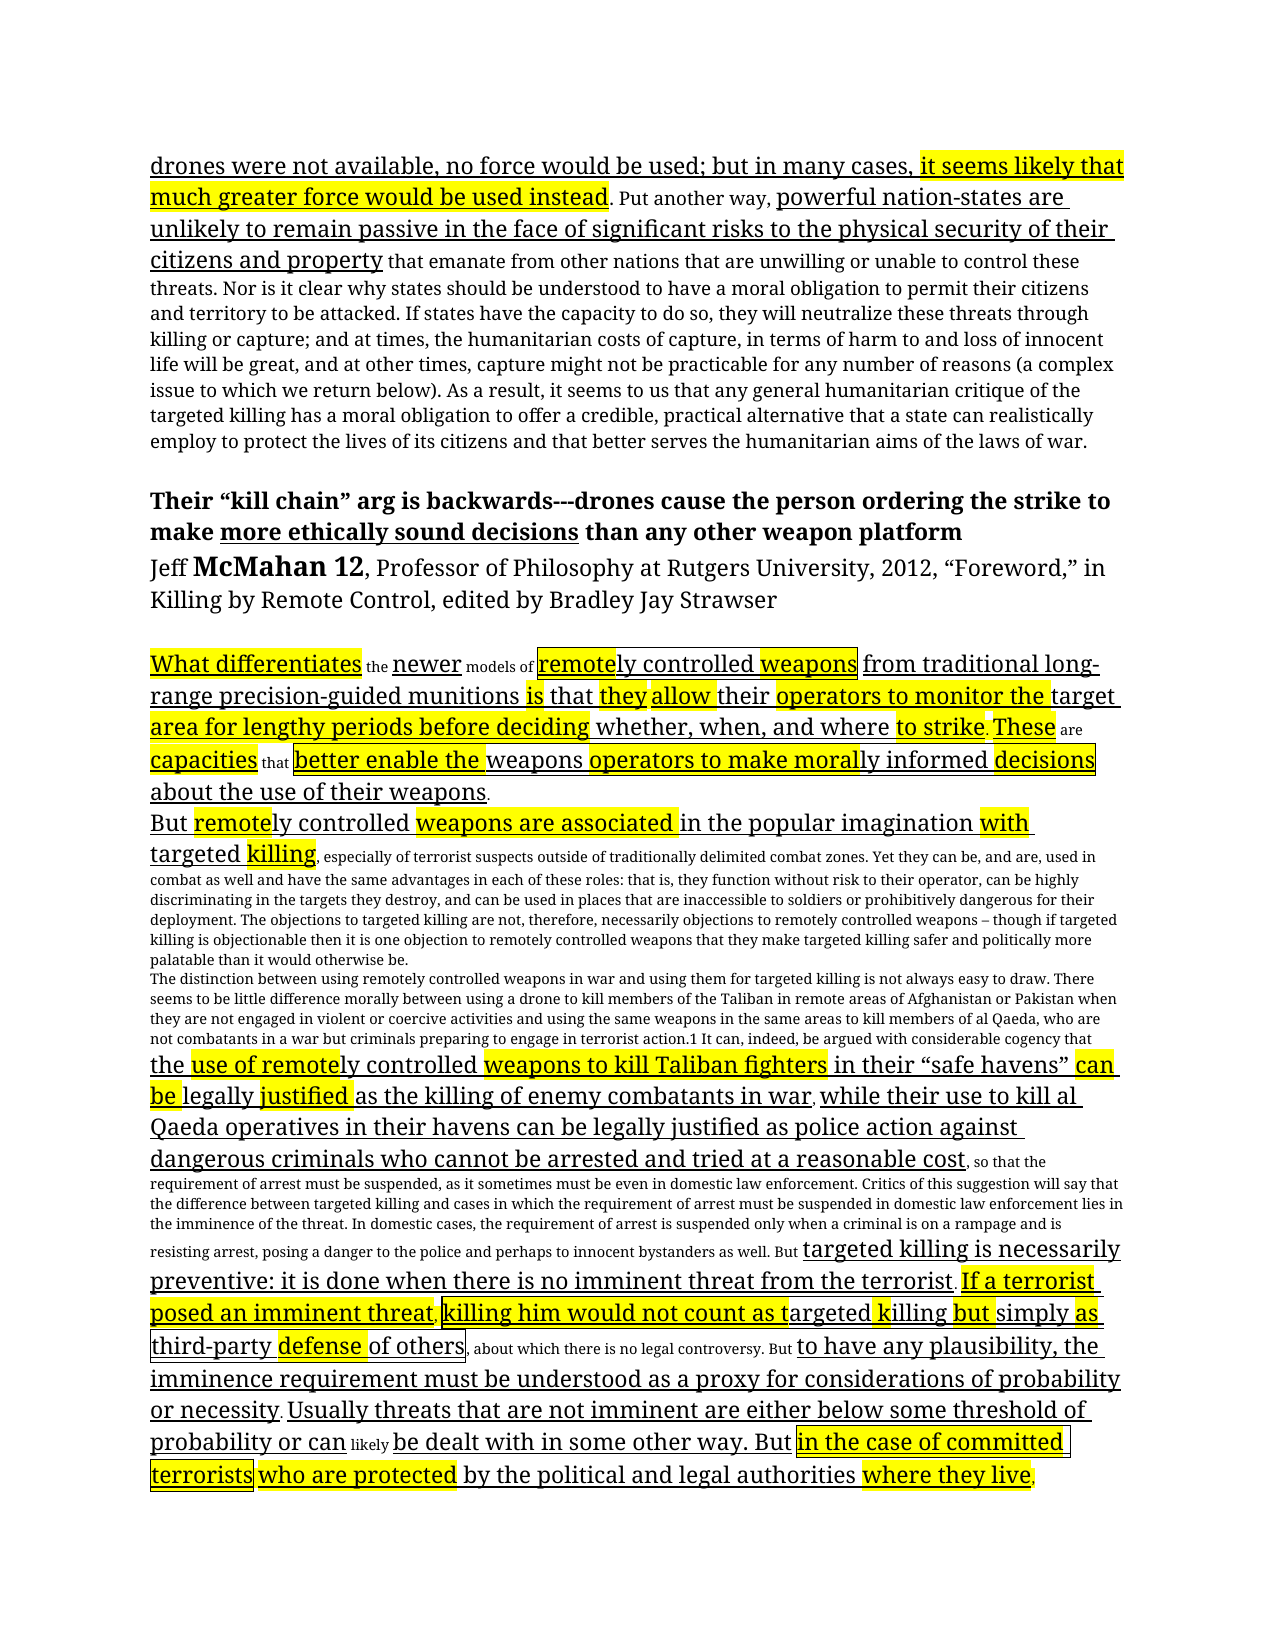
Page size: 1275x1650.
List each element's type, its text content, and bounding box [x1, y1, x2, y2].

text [150, 969, 1125, 1492]
subtitle Their “kill chain” arg is backwards---drones cause the person ordering the strike to make more ethically sound decisions than any other weapon platform [150, 485, 1125, 547]
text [150, 150, 1125, 454]
text Jeff McMahan 12, Professor of Philosophy at Rutgers University, 2012, “Foreword,” in Killing by Remote Control, edited by Bradley Jay Strawser [150, 547, 1125, 616]
text What differentiates the newer models of remotely controlled weapons from traditional long-range precision-guided munitions is that they allow their operators to monitor the target area for lengthy periods before deciding whether, when, and where to strike. These are capacities that better enable the weapons operators to make morally informed decisions about the use of their weapons. [150, 647, 1125, 807]
text But remotely controlled weapons are associated in the popular imagination with targeted killing, especially of terrorist suspects outside of traditionally delimited combat zones. Yet they can be, and are, used in combat as well and have the same advantages in each of these roles: that is, they function without risk to their operator, can be highly discriminating in the targets they destroy, and can be used in places that are inaccessible to soldiers or prohibitively dangerous for their deployment. The objections to targeted killing are not, therefore, necessarily objections to remotely controlled weapons – though if targeted killing is objectionable then it is one objection to remotely controlled weapons that they make targeted killing safer and politically more palatable than it would otherwise be. [150, 807, 1125, 969]
